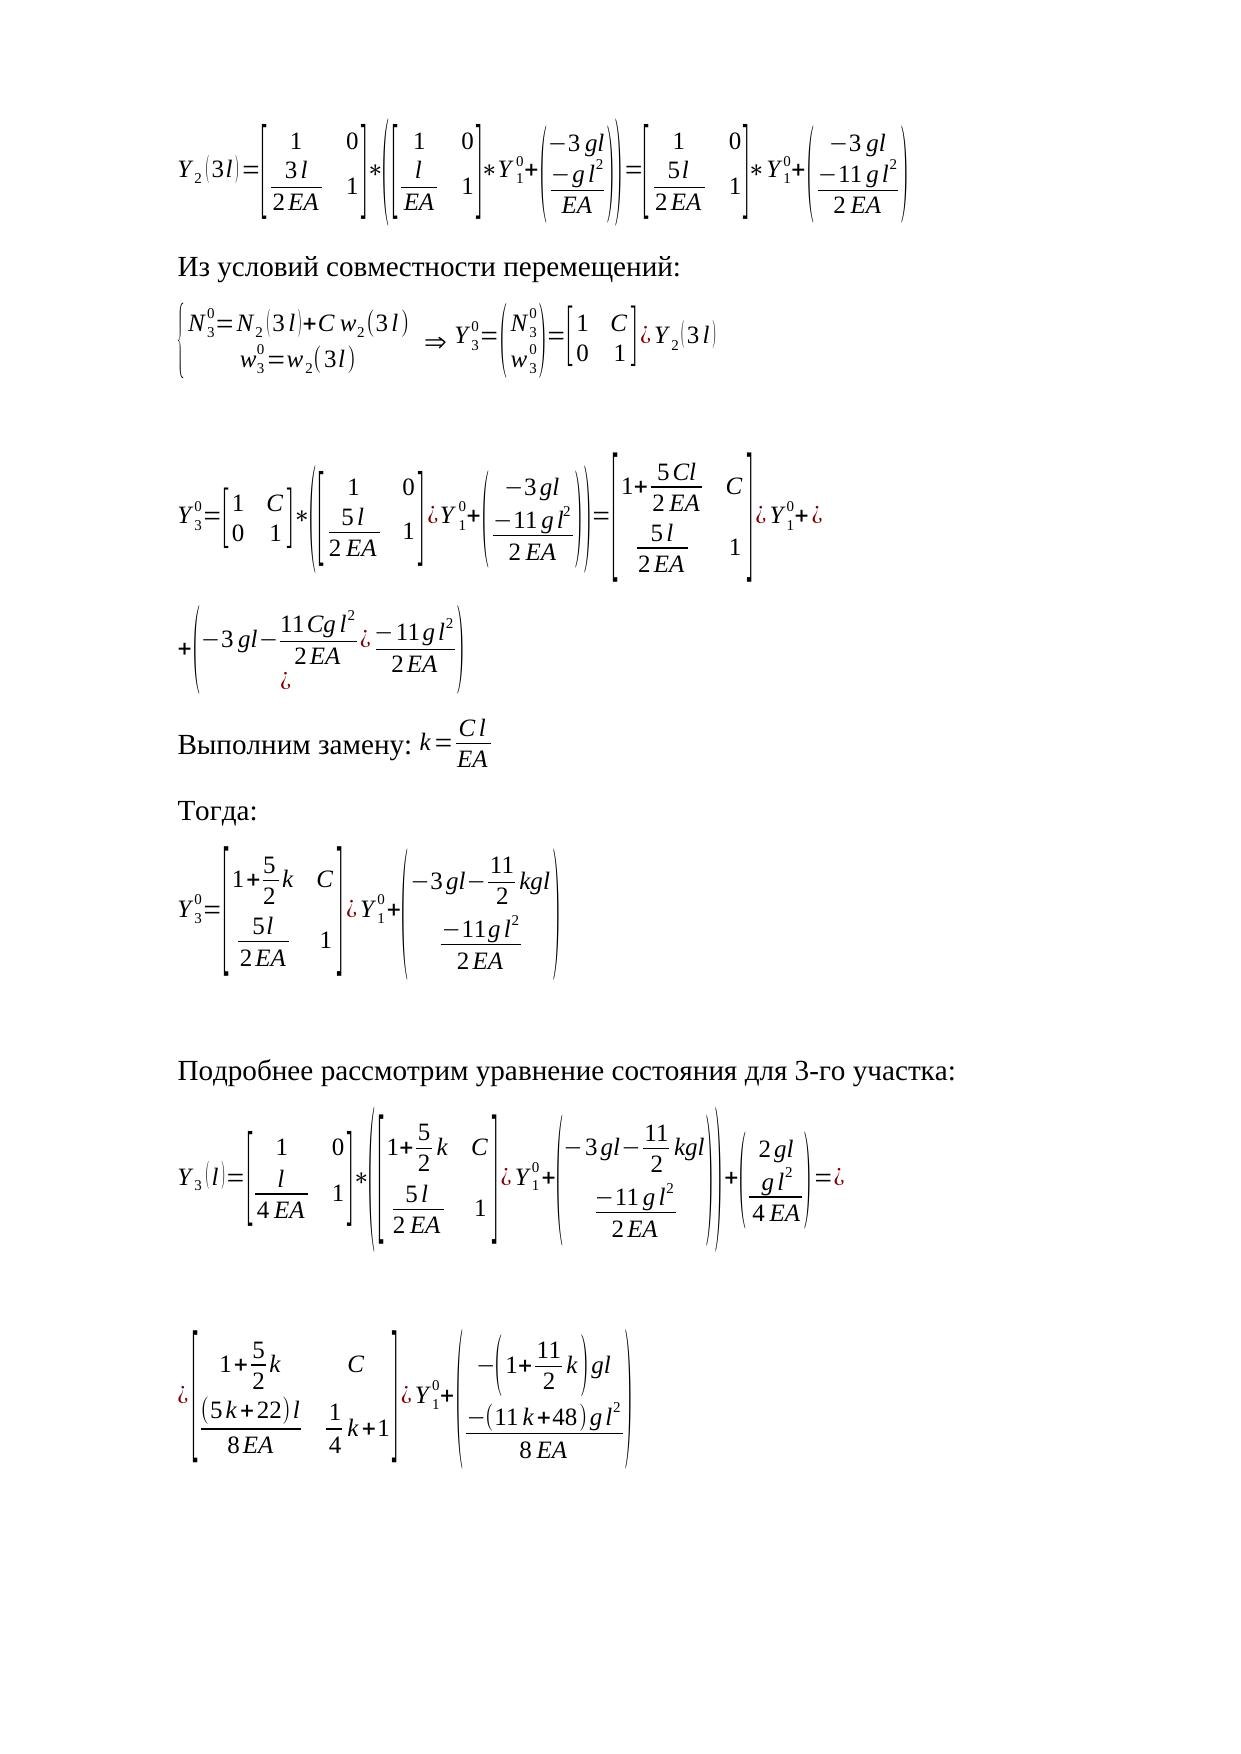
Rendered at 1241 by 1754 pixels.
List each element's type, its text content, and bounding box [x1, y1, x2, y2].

text Подробнее рассмотрим уравнение состояния для 3-го участка: [177, 1053, 1152, 1087]
text Тогда: [177, 793, 1152, 826]
text Из условий совместности перемещений: [177, 249, 1152, 282]
text Выполним замену: [177, 714, 1152, 773]
